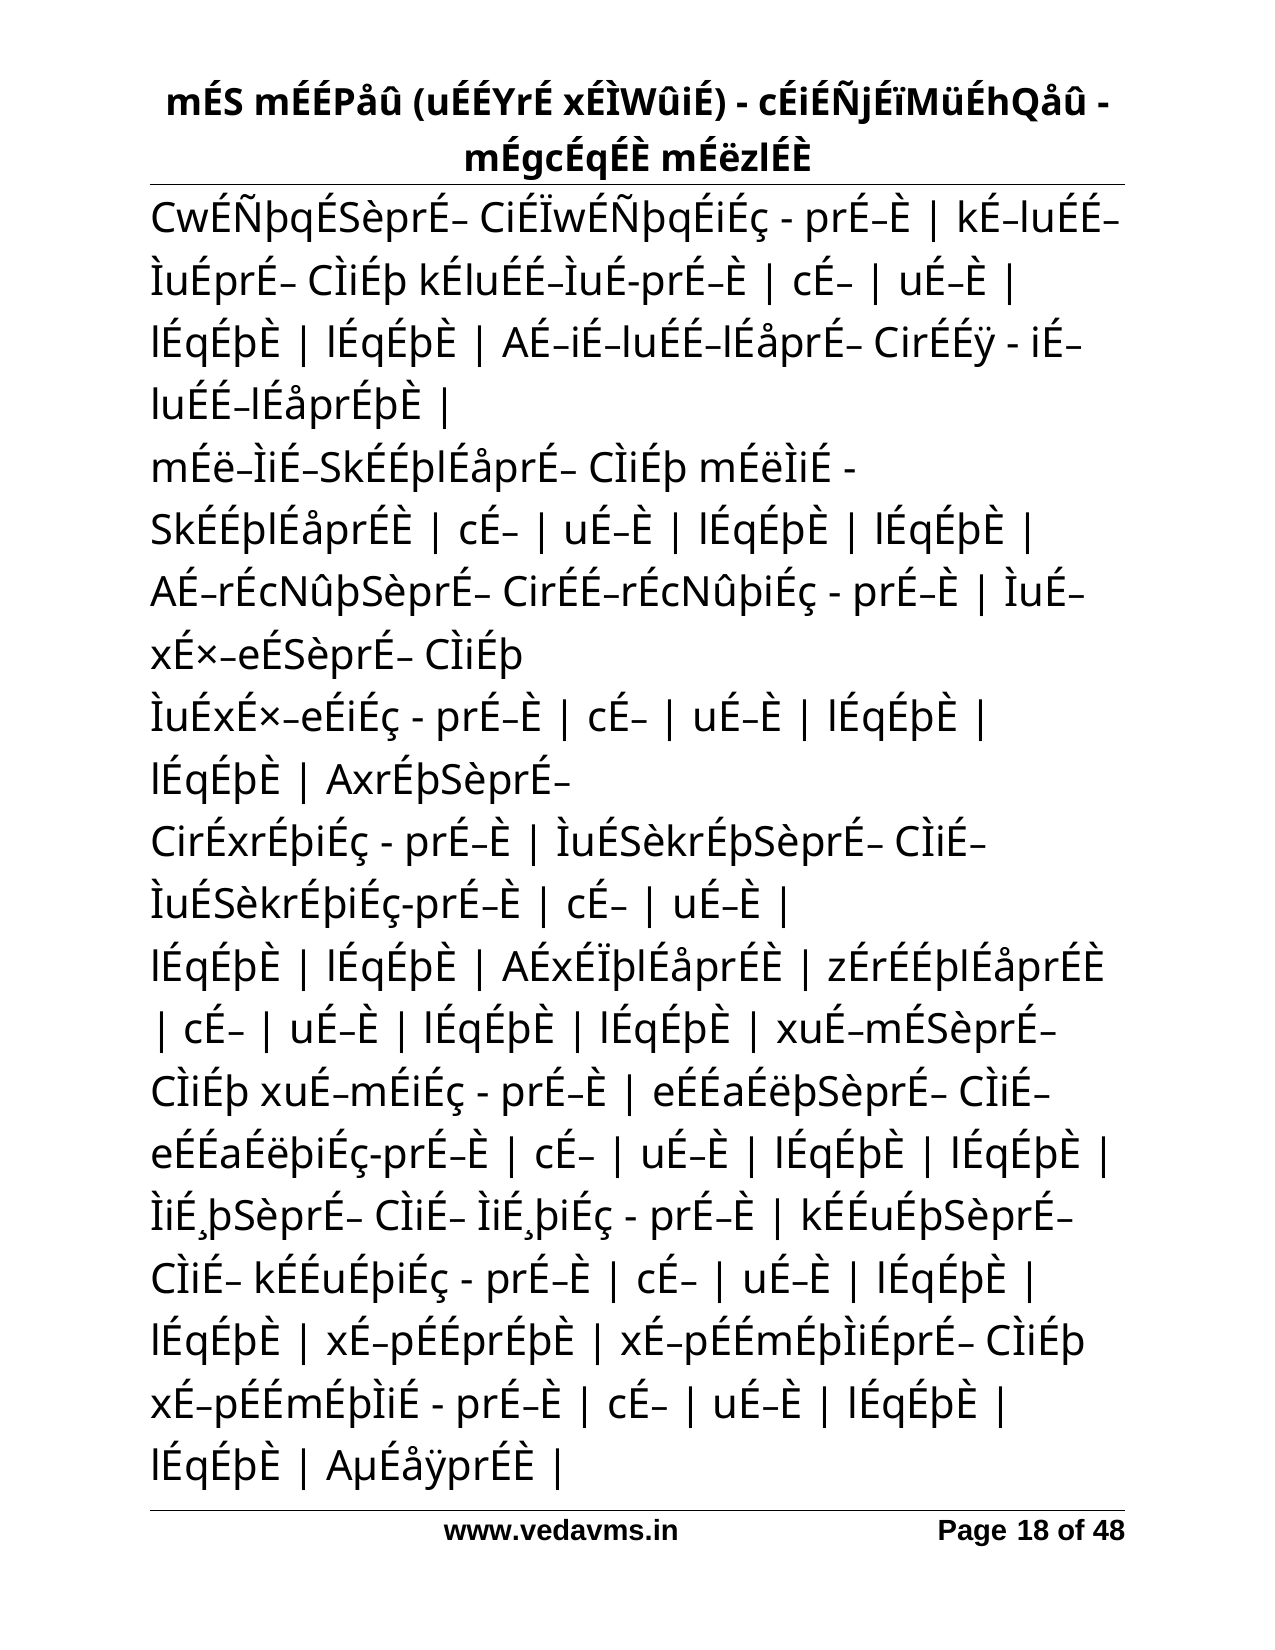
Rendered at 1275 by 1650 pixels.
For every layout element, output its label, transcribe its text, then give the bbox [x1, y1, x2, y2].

text AÉ–rÉcNûþSèprÉ– CirÉÉ–rÉcNûþiÉç - prÉ–È | ÌuÉ–xÉ×–eÉSèprÉ– CÌiÉþ [150, 562, 1125, 681]
text ÌuÉxÉ×–eÉiÉç - prÉ–È | cÉ– | uÉ–È | lÉqÉþÈ | lÉqÉþÈ | AxrÉþSèprÉ– [150, 687, 1125, 806]
text CirÉxrÉþiÉç - prÉ–È | ÌuÉSèkrÉþSèprÉ– CÌiÉ– ÌuÉSèkrÉþiÉç-prÉ–È | cÉ– | uÉ–È | [150, 812, 1125, 931]
text mÉë–ÌiÉ–SkÉÉþlÉåprÉ– CÌiÉþ mÉëÌiÉ - SkÉÉþlÉåprÉÈ | cÉ– | uÉ–È | lÉqÉþÈ | lÉqÉþÈ | [150, 437, 1125, 557]
text lÉqÉþÈ | lÉqÉþÈ | AÉxÉÏþlÉåprÉÈ | zÉrÉÉþlÉåprÉÈ | cÉ– | uÉ–È | lÉqÉþÈ | lÉqÉþÈ | xuÉ–mÉSèprÉ– CÌiÉþ xuÉ–mÉiÉç - prÉ–È | eÉÉaÉëþSèprÉ– CÌiÉ– eÉÉaÉëþiÉç-prÉ–È | cÉ– | uÉ–È | lÉqÉþÈ | lÉqÉþÈ | ÌiÉ¸þSèprÉ– CÌiÉ– ÌiÉ¸þiÉç - prÉ–È | kÉÉuÉþSèprÉ– CÌiÉ– kÉÉuÉþiÉç - prÉ–È | cÉ– | uÉ–È | lÉqÉþÈ | lÉqÉþÈ | xÉ–pÉÉprÉþÈ | xÉ–pÉÉmÉþÌiÉprÉ– CÌiÉþ xÉ–pÉÉmÉþÌiÉ - prÉ–È | cÉ– | uÉ–È | lÉqÉþÈ | lÉqÉþÈ | AµÉåÿprÉÈ | [150, 937, 1125, 1493]
